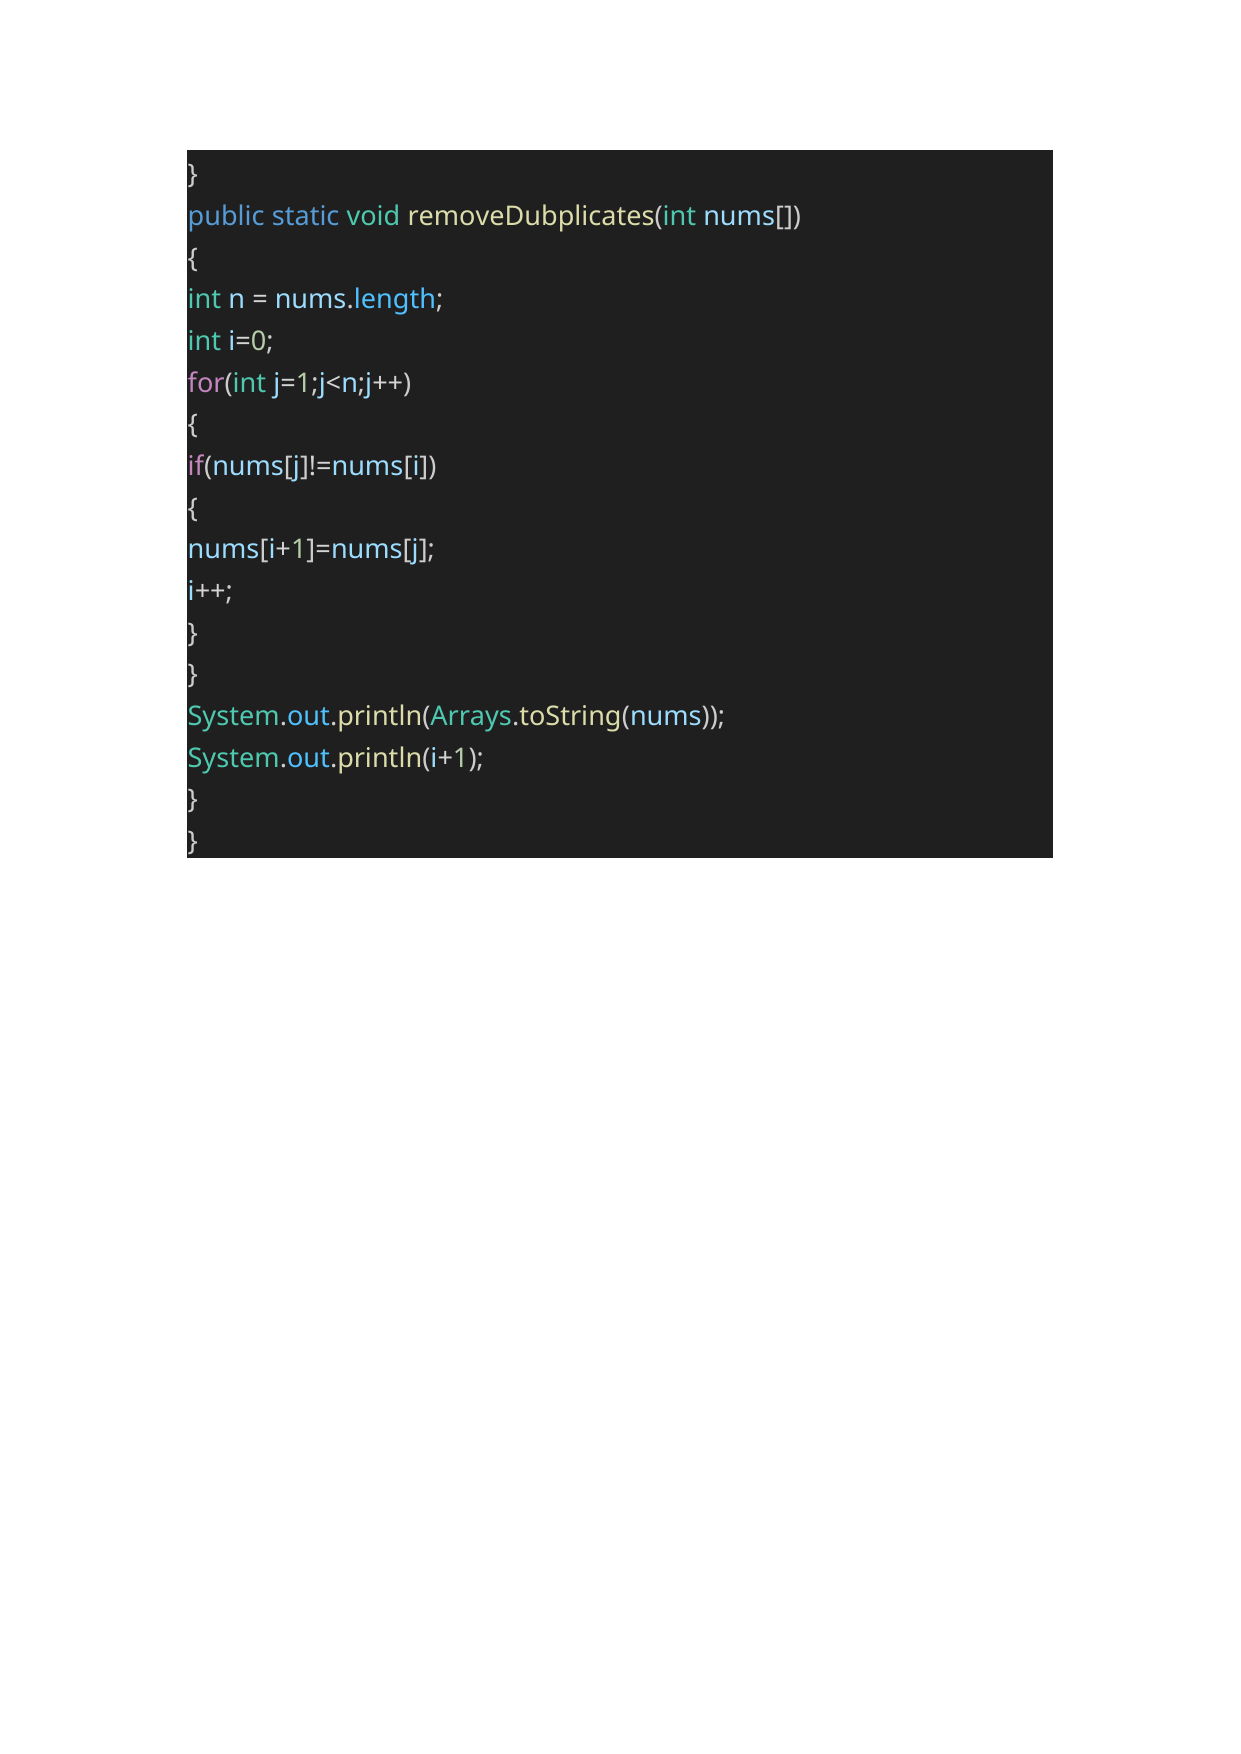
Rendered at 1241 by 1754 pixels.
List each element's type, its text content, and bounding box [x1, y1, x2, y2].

text } [187, 608, 1053, 650]
text if(nums[j]!=nums[i]) [187, 442, 1053, 483]
text } [187, 775, 1053, 817]
text int n = nums.length; [187, 275, 1053, 317]
text { [187, 483, 1053, 525]
text public static void removeDubplicates(int nums[]) [187, 192, 1053, 233]
text } [187, 650, 1053, 692]
text { [187, 400, 1053, 442]
text System.out.println(Arrays.toString(nums)); [187, 692, 1053, 733]
text for(int j=1;j<n;j++) [187, 358, 1053, 400]
text i++; [187, 567, 1053, 608]
text } [187, 817, 1053, 858]
text System.out.println(i+1); [187, 733, 1053, 775]
text int i=0; [187, 317, 1053, 358]
text nums[i+1]=nums[j]; [187, 525, 1053, 567]
text { [187, 233, 1053, 275]
text } [187, 150, 1053, 192]
